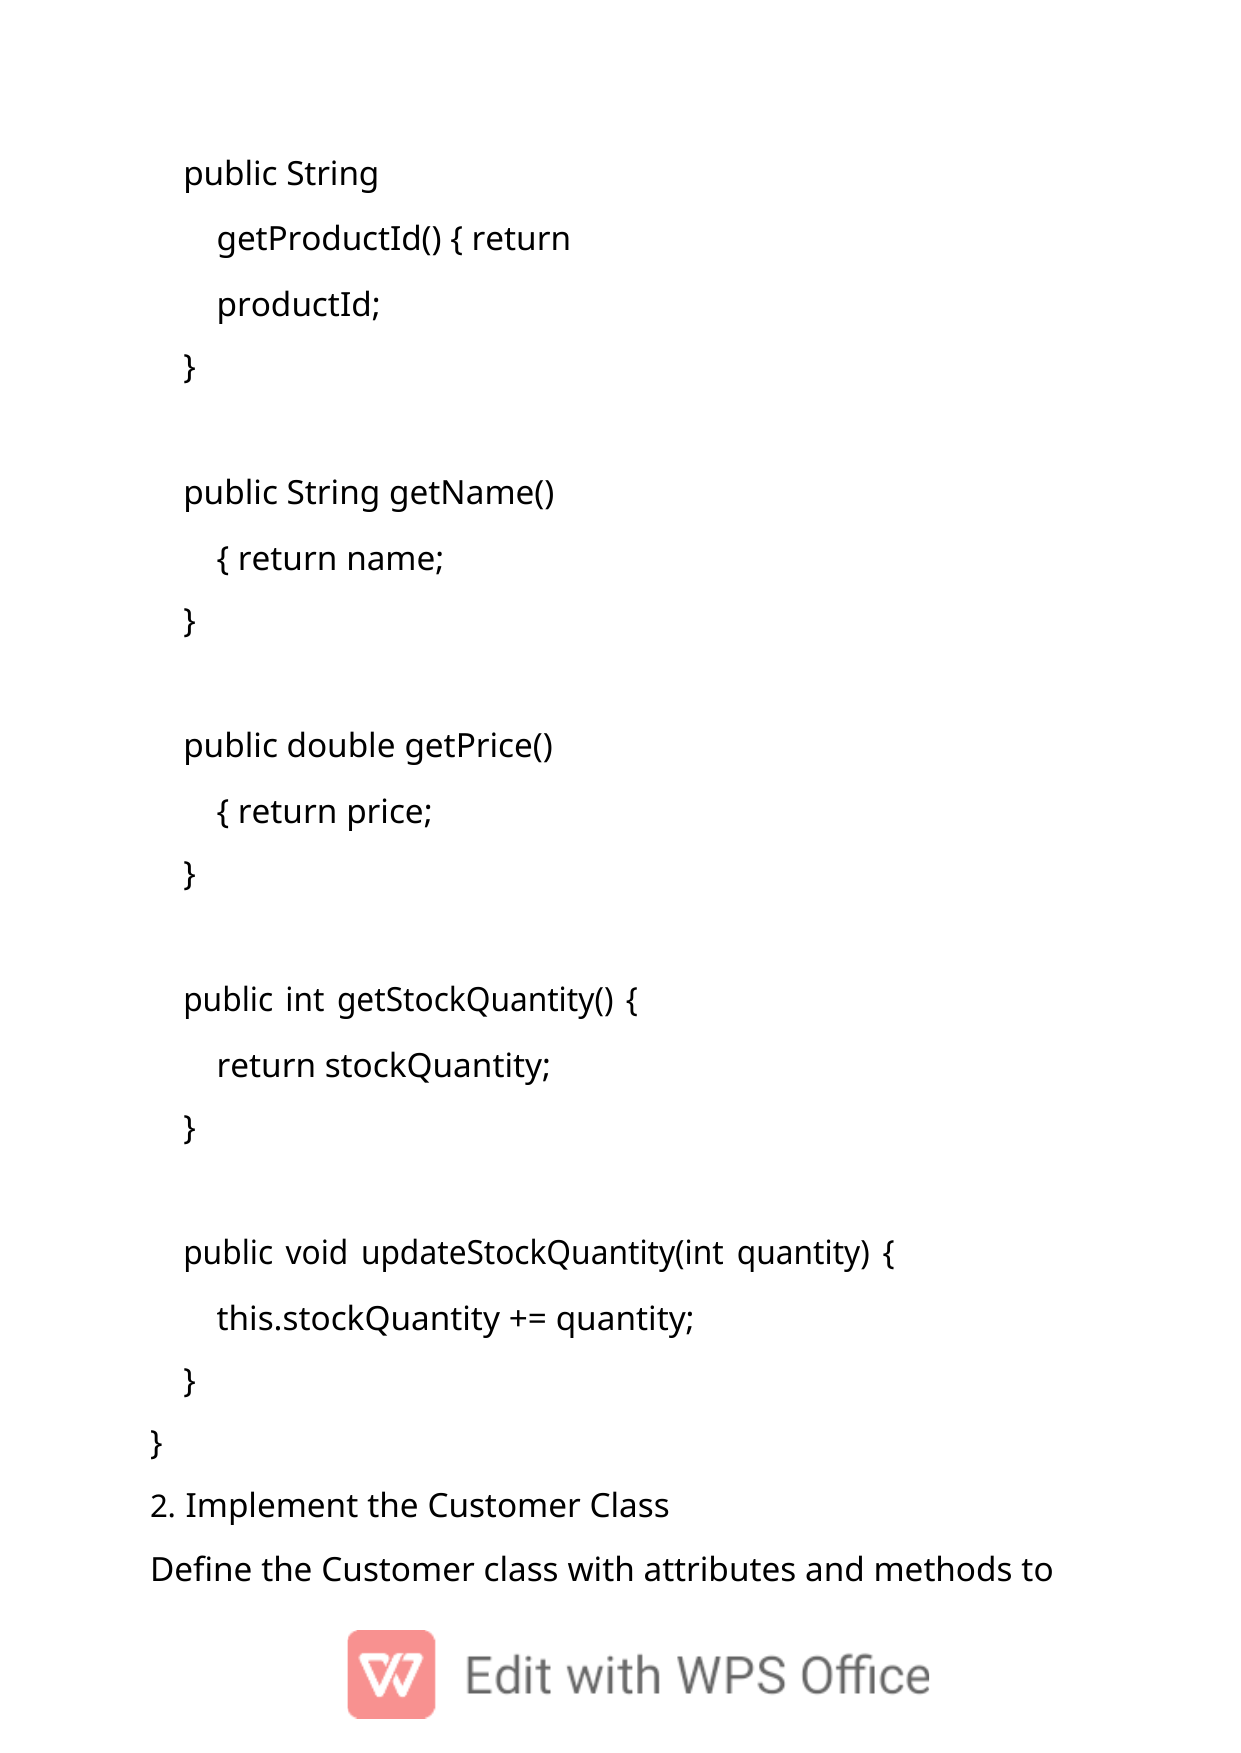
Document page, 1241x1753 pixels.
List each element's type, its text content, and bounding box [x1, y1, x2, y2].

text } [150, 1419, 1109, 1464]
text } [183, 600, 1109, 640]
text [150, 1546, 1109, 1591]
text public int getStockQuantity() { return stockQuantity; [183, 976, 695, 1087]
picture [347, 1630, 930, 1719]
text public void updateStockQuantity(int quantity) { this.stockQuantity += quantity; [183, 1229, 1109, 1340]
text public String getName() { return name; [183, 468, 556, 580]
text public double getPrice() { return price; [183, 722, 556, 833]
list Implement the Customer Class [150, 1482, 1109, 1527]
text } [183, 1107, 1109, 1147]
text } [183, 854, 1109, 894]
text } [183, 347, 1109, 387]
text } [183, 1361, 1109, 1401]
text public String getProductId() { return productId; [183, 149, 611, 326]
